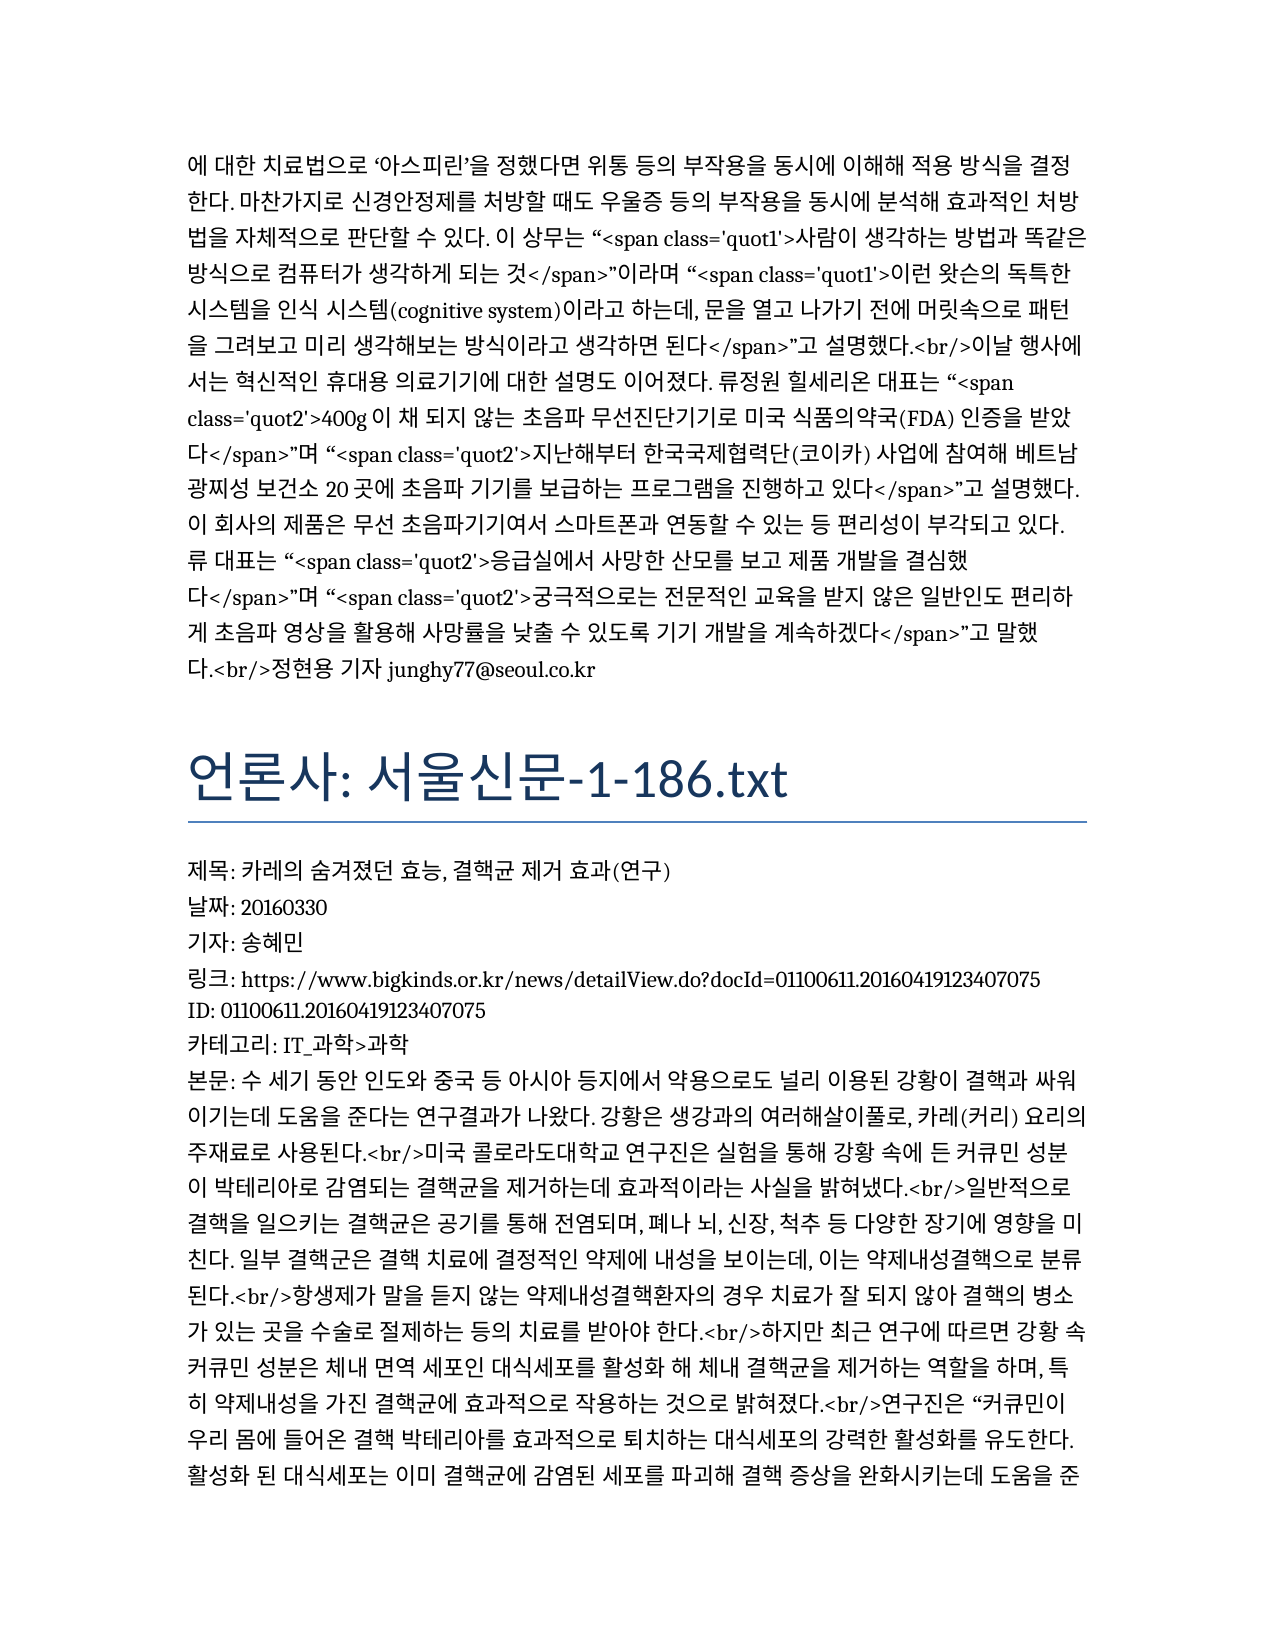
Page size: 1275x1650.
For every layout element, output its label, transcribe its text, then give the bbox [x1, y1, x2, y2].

title 언론사: 서울신문-1-186.txt [187, 739, 1087, 823]
